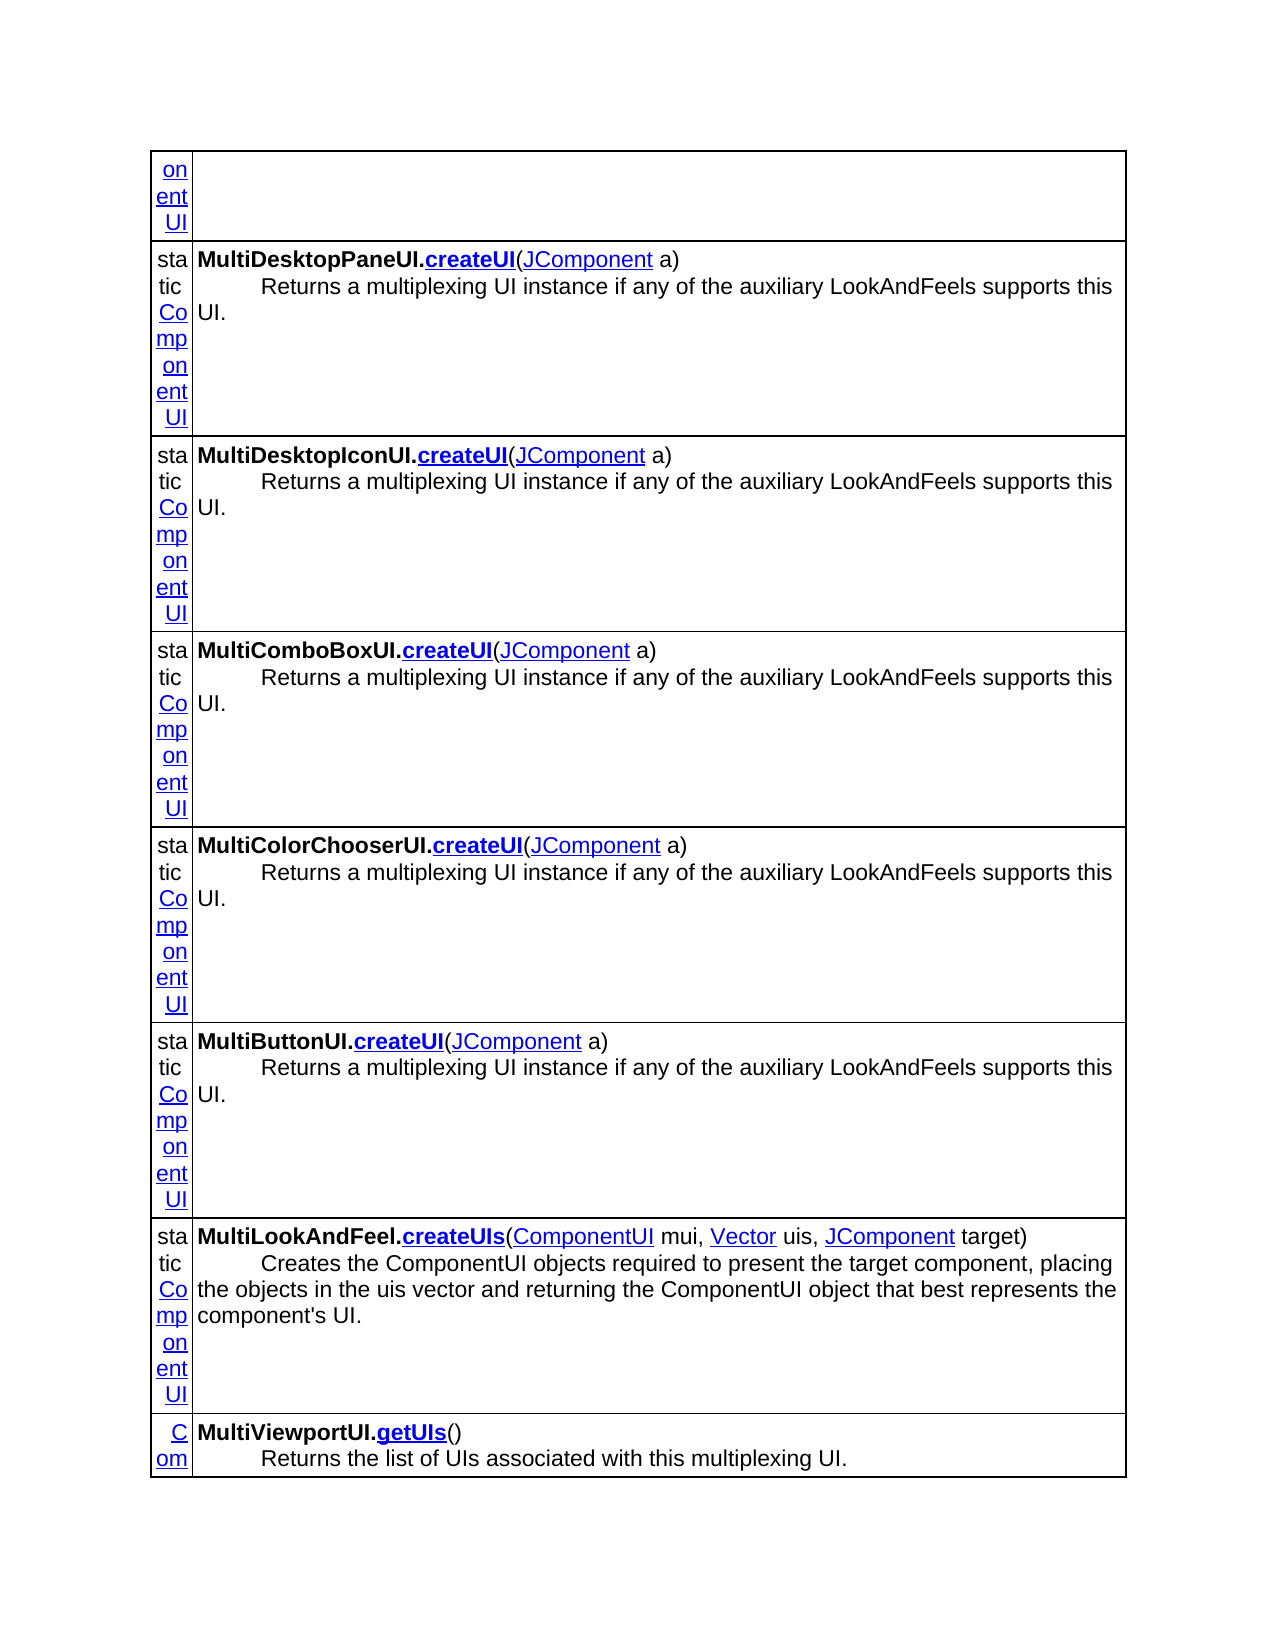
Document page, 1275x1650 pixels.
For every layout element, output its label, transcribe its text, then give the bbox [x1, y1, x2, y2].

table_cell static ComponentUI [152, 1219, 192, 1412]
table_cell static ComponentUI [152, 828, 192, 1022]
table_cell static ComponentUI [152, 152, 192, 240]
table_cell MultiLookAndFeel.createUIs(ComponentUI mui, Vector uis, JComponent target) Creates the ComponentUI objects required to present the target component, placing the objects in the uis vector and returning the ComponentUI object that best represents the component's UI. [193, 1219, 1125, 1412]
table_cell MultiDesktopPaneUI.createUI(JComponent a) Returns a multiplexing UI instance if any of the auxiliary LookAndFeels supports this UI. [193, 242, 1125, 435]
table_cell MultiButtonUI.createUI(JComponent a) Returns a multiplexing UI instance if any of the auxiliary LookAndFeels supports this UI. [193, 1023, 1125, 1217]
table_cell static ComponentUI [152, 242, 192, 435]
table_cell MultiColorChooserUI.createUI(JComponent a) Returns a multiplexing UI instance if any of the auxiliary LookAndFeels supports this UI. [193, 828, 1125, 1022]
table_cell static ComponentUI [152, 1023, 192, 1217]
table_cell MultiDesktopIconUI.createUI(JComponent a) Returns a multiplexing UI instance if any of the auxiliary LookAndFeels supports this UI. [193, 437, 1125, 631]
table_cell static ComponentUI [152, 437, 192, 631]
table_cell MultiComboBoxUI.createUI(JComponent a) Returns a multiplexing UI instance if any of the auxiliary LookAndFeels supports this UI. [193, 632, 1125, 826]
table_cell ComponentUI[] [152, 1414, 192, 1476]
table_cell static ComponentUI [152, 632, 192, 826]
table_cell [193, 1414, 1125, 1476]
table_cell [193, 152, 1125, 240]
